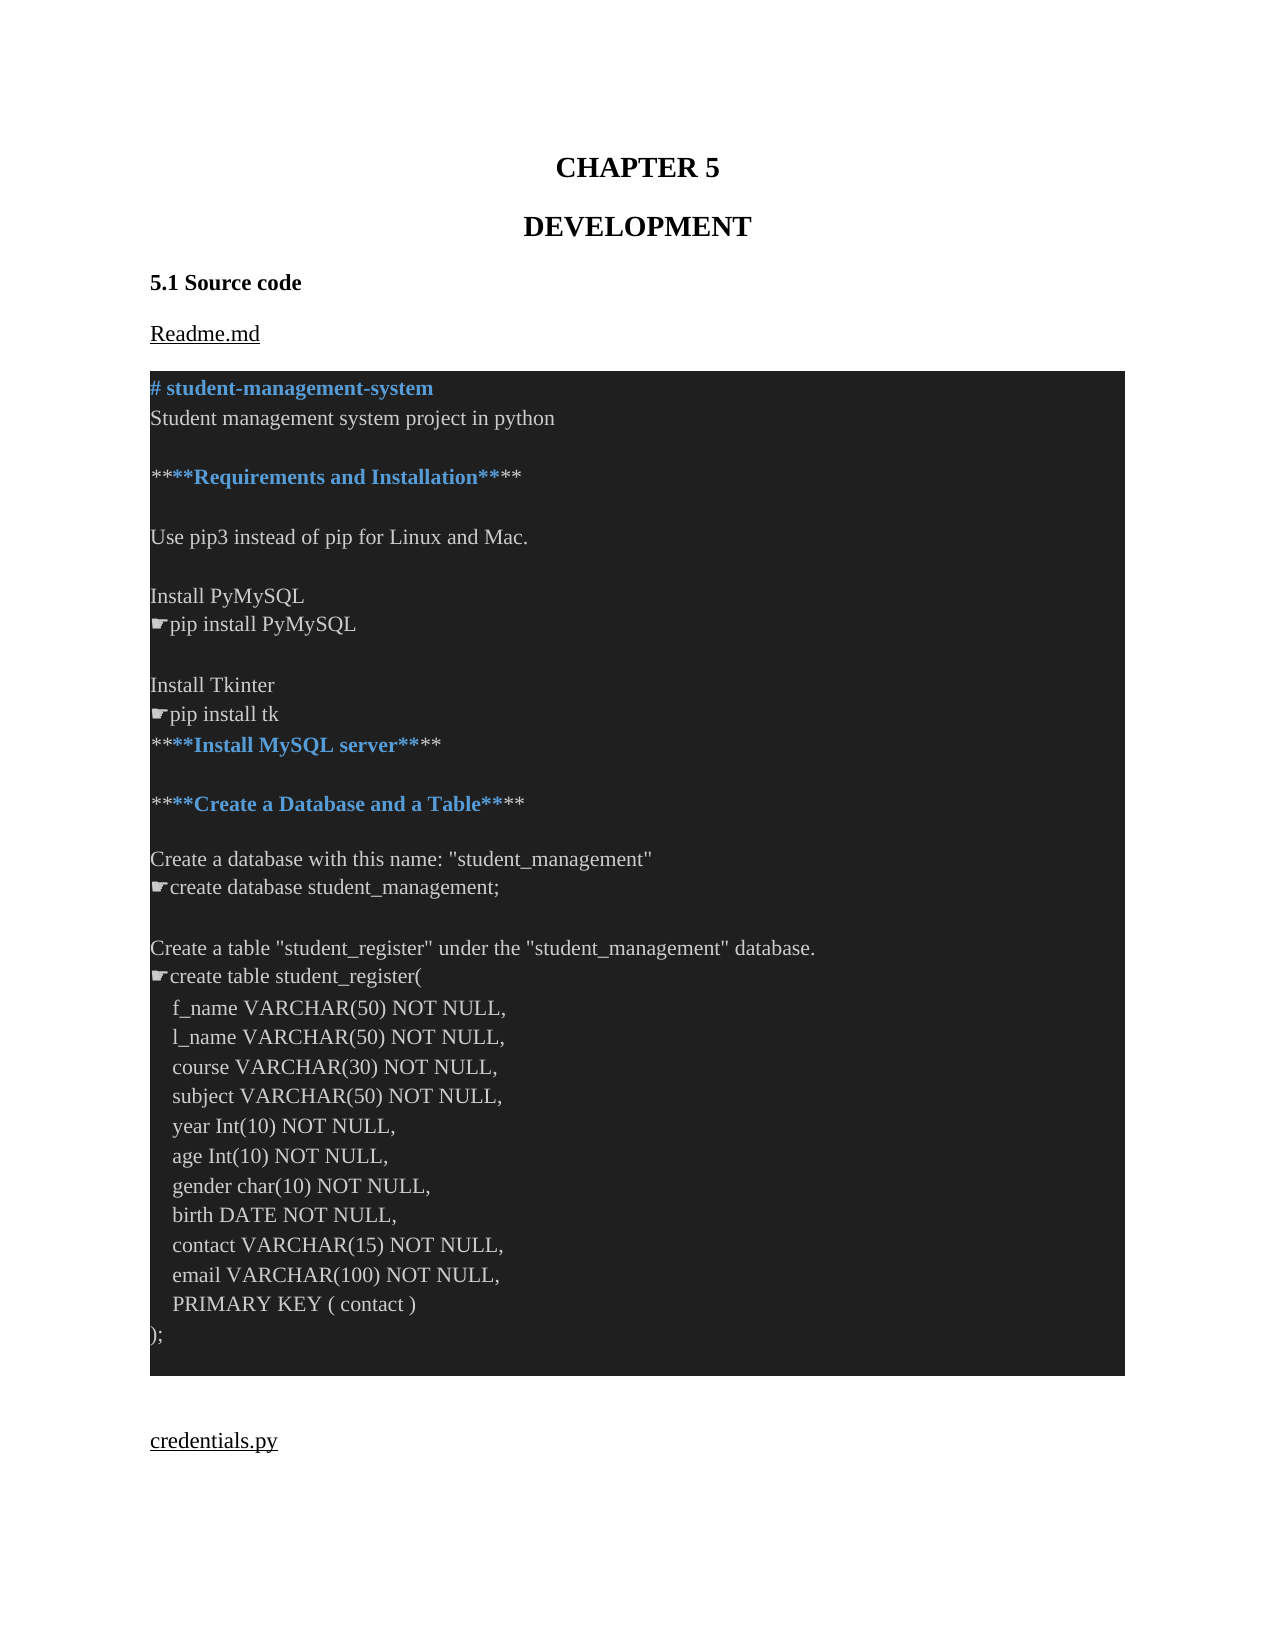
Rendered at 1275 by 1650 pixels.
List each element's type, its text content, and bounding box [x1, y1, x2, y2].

text ☛pip install PyMySQL [150, 608, 1125, 638]
text Create a database with this name: "student_management" [150, 841, 1125, 871]
text 5.1 Source code [150, 269, 1125, 295]
text ); [150, 1317, 1125, 1346]
text DEVELOPMENT [150, 209, 1125, 243]
text ☛pip install tk [150, 697, 1125, 727]
text CHAPTER 5 [150, 150, 1125, 183]
text Use pip3 instead of pip for Linux and Mac. [150, 519, 1125, 549]
text Install PyMySQL [150, 579, 1125, 608]
text gender char(10) NOT NULL, [150, 1168, 1125, 1198]
text ☛create database student_management; [150, 871, 1125, 901]
text Create a table "student_register" under the "student_management" database. [150, 931, 1125, 960]
text # student-management-system [150, 371, 1125, 401]
text birth DATE NOT NULL, [150, 1198, 1125, 1227]
text ****Install MySQL server**** [150, 727, 1125, 757]
text email VARCHAR(100) NOT NULL, [150, 1257, 1125, 1287]
text year Int(10) NOT NULL, [150, 1109, 1125, 1138]
text credentials.py [150, 1427, 1125, 1453]
text ****Requirements and Installation**** [150, 460, 1125, 489]
text l_name VARCHAR(50) NOT NULL, [150, 1020, 1125, 1049]
text subject VARCHAR(50) NOT NULL, [150, 1079, 1125, 1109]
text course VARCHAR(30) NOT NULL, [150, 1049, 1125, 1079]
text PRIMARY KEY ( contact ) [150, 1287, 1125, 1317]
text age Int(10) NOT NULL, [150, 1138, 1125, 1168]
text contact VARCHAR(15) NOT NULL, [150, 1227, 1125, 1257]
text Student management system project in python [150, 401, 1125, 430]
text ☛create table student_register( [150, 960, 1125, 990]
text ****Create a Database and a Table**** [150, 757, 1125, 816]
text Install Tkinter [150, 668, 1125, 697]
text f_name VARCHAR(50) NOT NULL, [150, 990, 1125, 1020]
text Readme.md [150, 320, 1125, 346]
